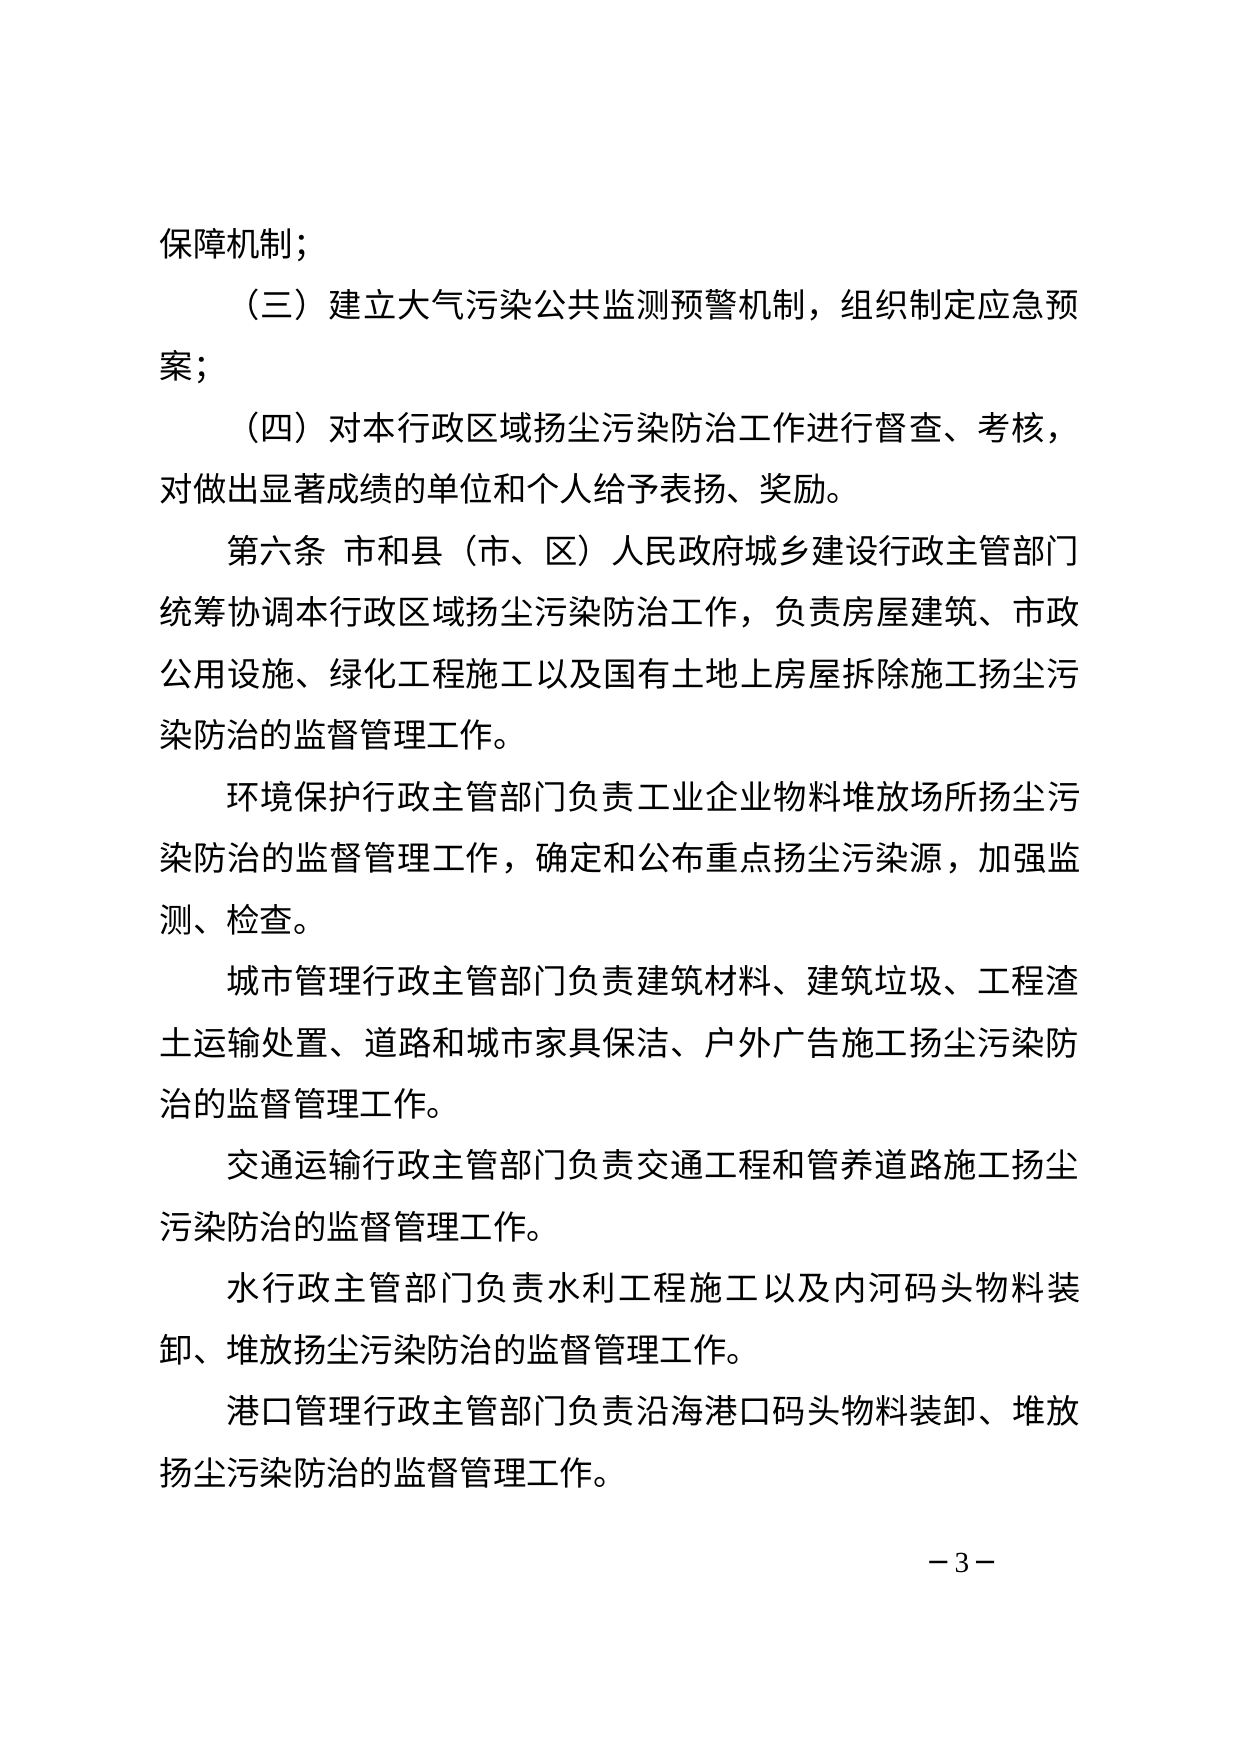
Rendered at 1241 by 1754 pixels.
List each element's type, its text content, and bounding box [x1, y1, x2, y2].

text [159, 1436, 1081, 1497]
text （三）建立大气污染公共监测预警机制，组织制定应急预案； [159, 207, 1081, 330]
text 港口管理行政主管部门负责沿海港口码头物料装卸、堆放扬尘污染防治的监督管理工作。 [159, 1313, 1081, 1436]
text 交通运输行政主管部门负责交通工程和管养道路施工扬尘污染防治的监督管理工作。 [159, 1067, 1081, 1190]
text 城市管理行政主管部门负责建筑材料、建筑垃圾、工程渣土运输处置、道路和城市家具保洁、户外广告施工扬尘污染防治的监督管理工作。 [159, 883, 1081, 1067]
text 水行政主管部门负责水利工程施工以及内河码头物料装卸、堆放扬尘污染防治的监督管理工作。 [159, 1190, 1081, 1313]
text 环境保护行政主管部门负责工业企业物料堆放场所扬尘污染防治的监督管理工作，确定和公布重点扬尘污染源，加强监测、检查。 [159, 698, 1081, 883]
text 第六条 市和县（市、区）人民政府城乡建设行政主管部门统筹协调本行政区域扬尘污染防治工作，负责房屋建筑、市政公用设施、绿化工程施工以及国有土地上房屋拆除施工扬尘污染防治的监督管理工作。 [159, 453, 1081, 698]
text （四）对本行政区域扬尘污染防治工作进行督查、考核，对做出显著成绩的单位和个人给予表扬、奖励。 [159, 330, 1081, 453]
